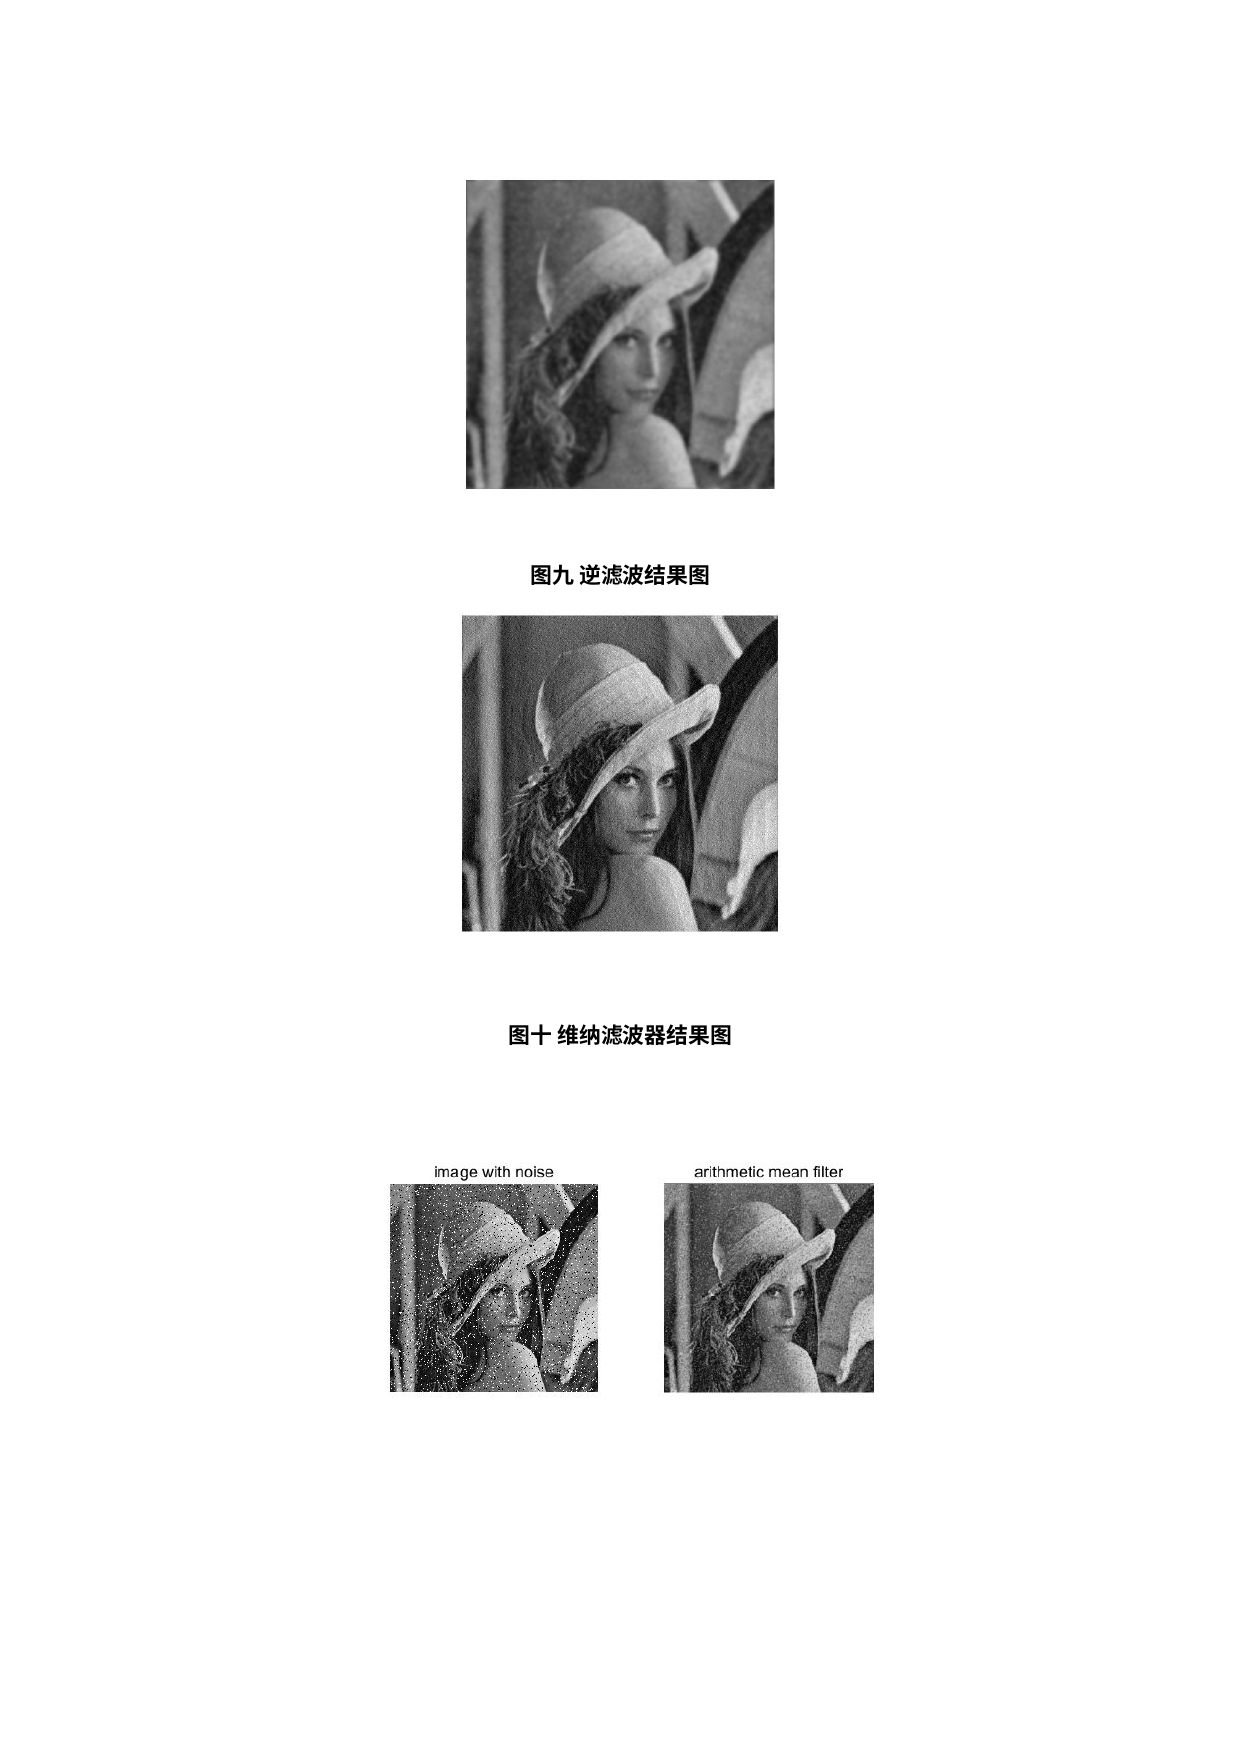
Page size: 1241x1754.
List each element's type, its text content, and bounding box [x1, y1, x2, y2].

text 图九 逆滤波结果图 [187, 558, 1053, 591]
picture [308, 1062, 932, 1530]
picture [410, 162, 830, 538]
picture [405, 596, 836, 982]
title 图十 维纳滤波器结果图 [187, 1018, 1053, 1050]
